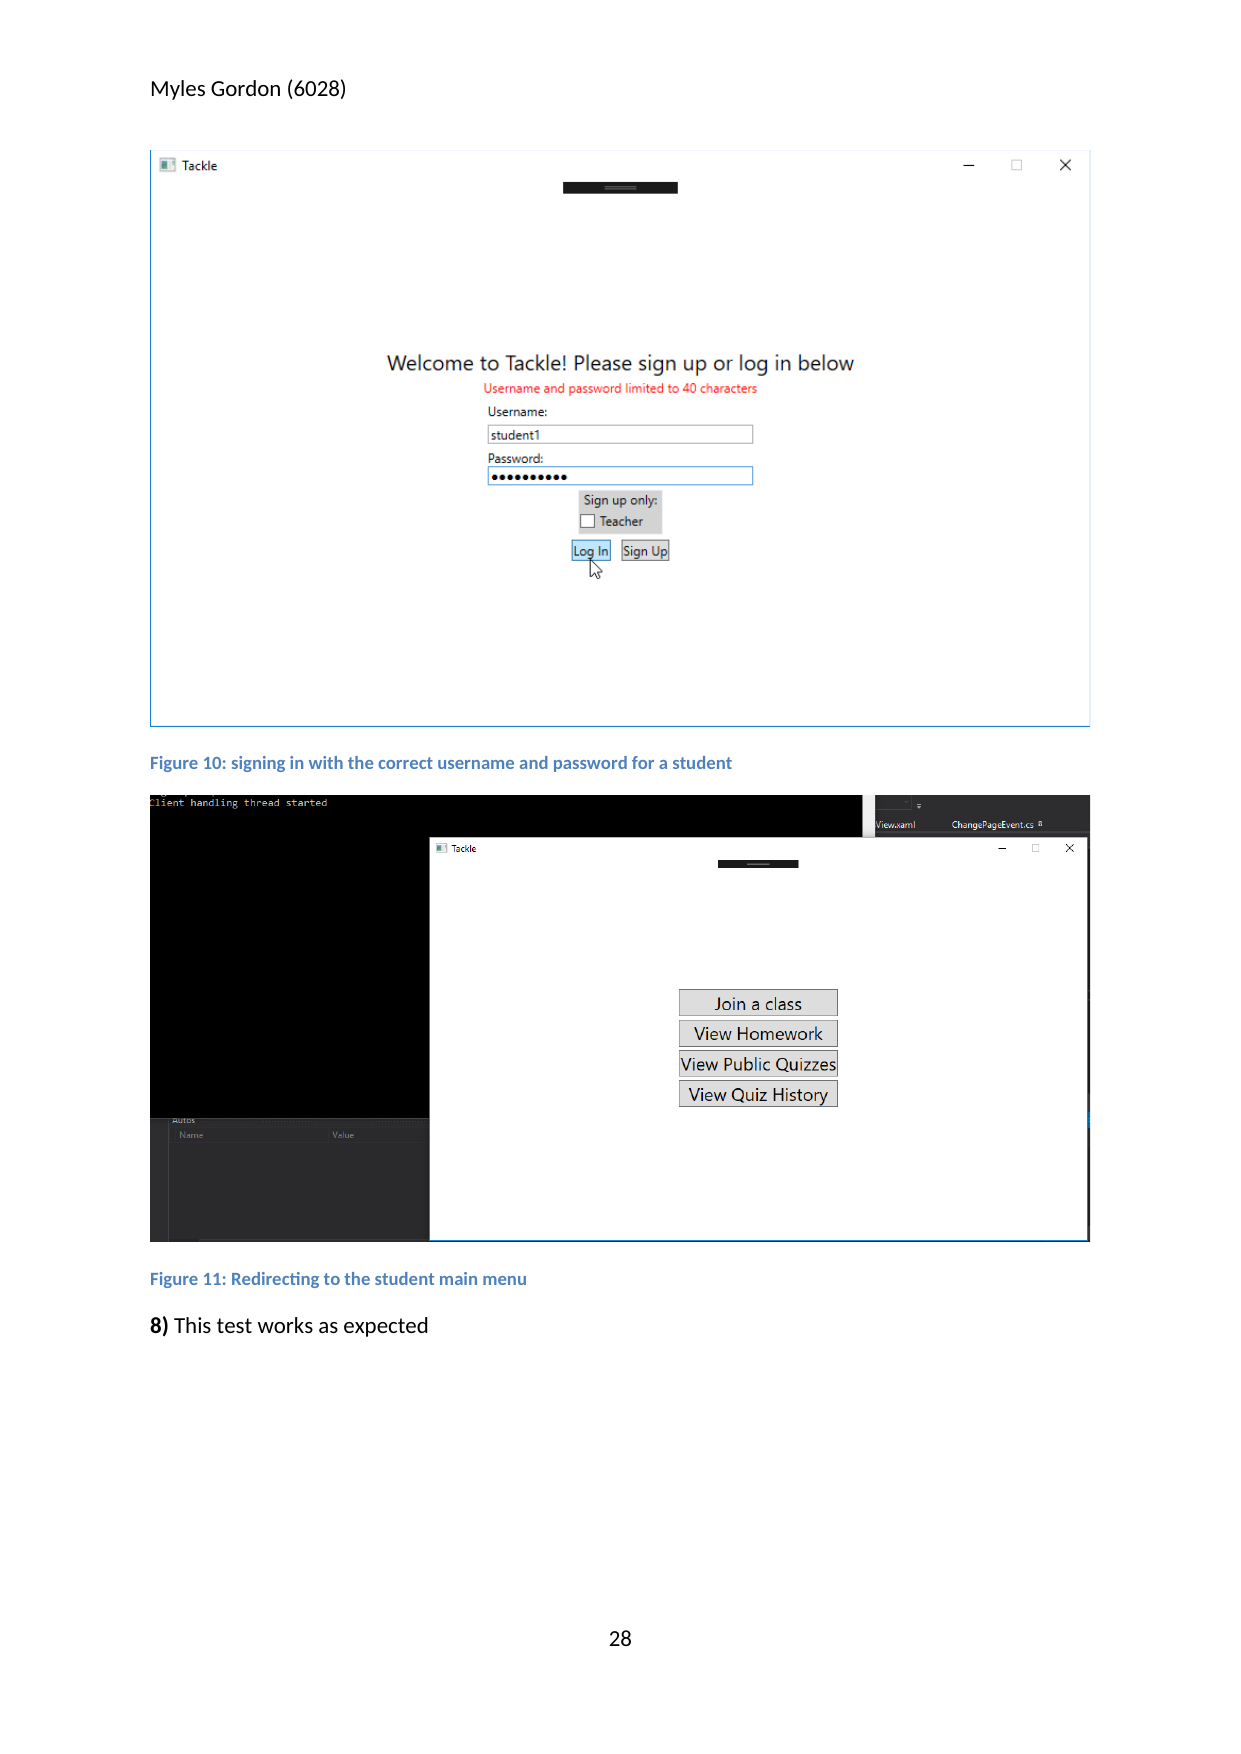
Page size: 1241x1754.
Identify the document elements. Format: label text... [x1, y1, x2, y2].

text 8) This test works as expected [150, 1311, 1090, 1339]
text Figure 10: signing in with the correct username and password for a student [150, 751, 1090, 774]
picture [150, 150, 1091, 727]
text Figure 11: Redirecting to the student main menu [150, 1267, 1090, 1290]
picture [150, 795, 1091, 1242]
